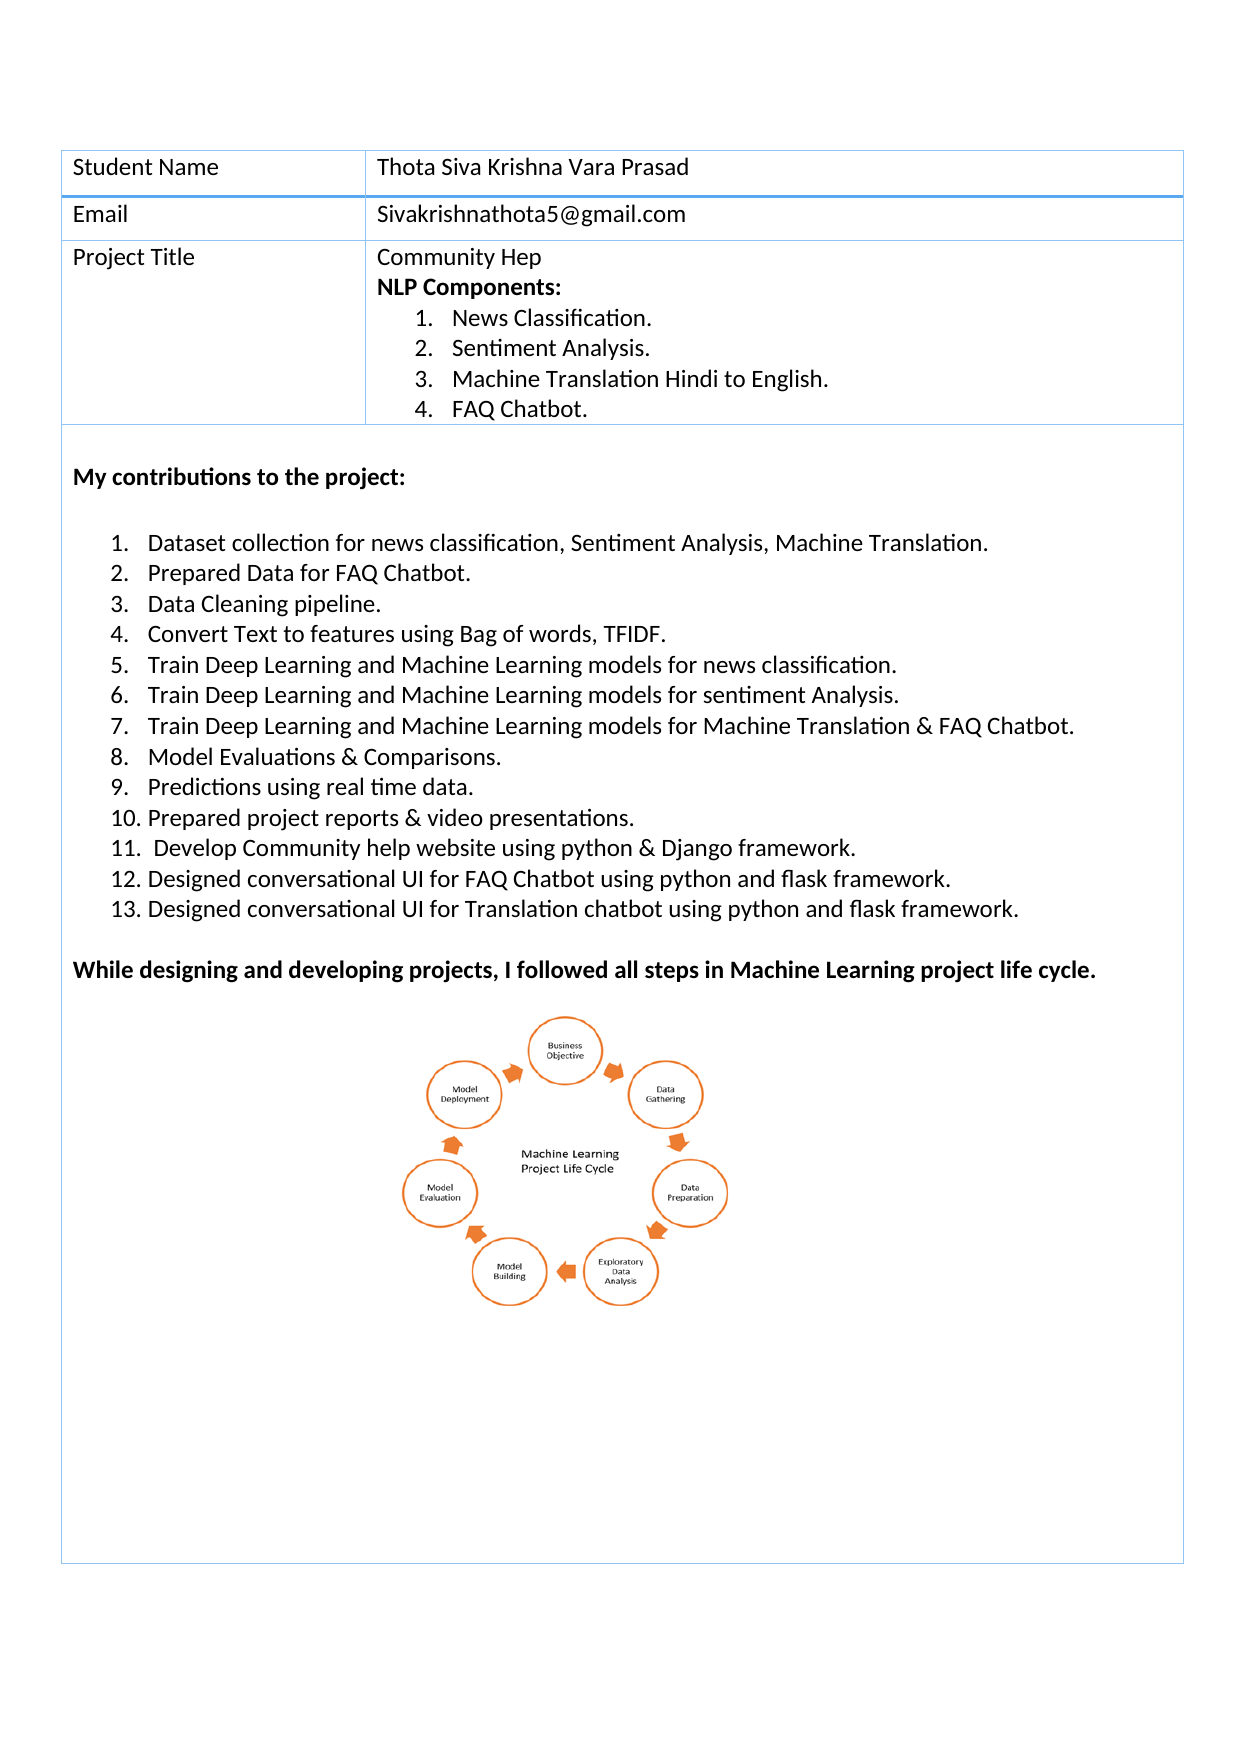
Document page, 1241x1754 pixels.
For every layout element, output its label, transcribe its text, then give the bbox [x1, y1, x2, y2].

table_cell Community Hep NLP Components: News Classification. Sentiment Analysis. Machine Translation Hindi to English. FAQ Chatbot. [366, 241, 1183, 424]
table_header Student Name [62, 151, 365, 195]
picture [378, 1015, 765, 1319]
table_header Thota Siva Krishna Vara Prasad [366, 151, 1183, 195]
table_cell Email [62, 198, 365, 240]
table_cell Project Title [62, 241, 365, 424]
table_cell My contributions to the project: Dataset collection for news classification, Sentiment Analysis, Machine Translation. Prepared Data for FAQ Chatbot. Data Cleaning pipeline. Convert Text to features using Bag of words, TFIDF. Train Deep Learning and Machine Learning models for news classification. Train Deep Learning and Machine Learning models for sentiment Analysis. Train Deep Learning and Machine Learning models for Machine Translation & FAQ Chatbot. Model Evaluations & Comparisons. Predictions using real time data. Prepared project reports & video presentations. Develop Community help website using python & Django framework. Designed conversational UI for FAQ Chatbot using python and flask framework. Designed conversational UI for Translation chatbot using python and flask framework. While designing and developing projects, I followed all steps in Machine Learning project life cycle. [62, 425, 1183, 1562]
table_cell Sivakrishnathota5@gmail.com [366, 198, 1183, 240]
